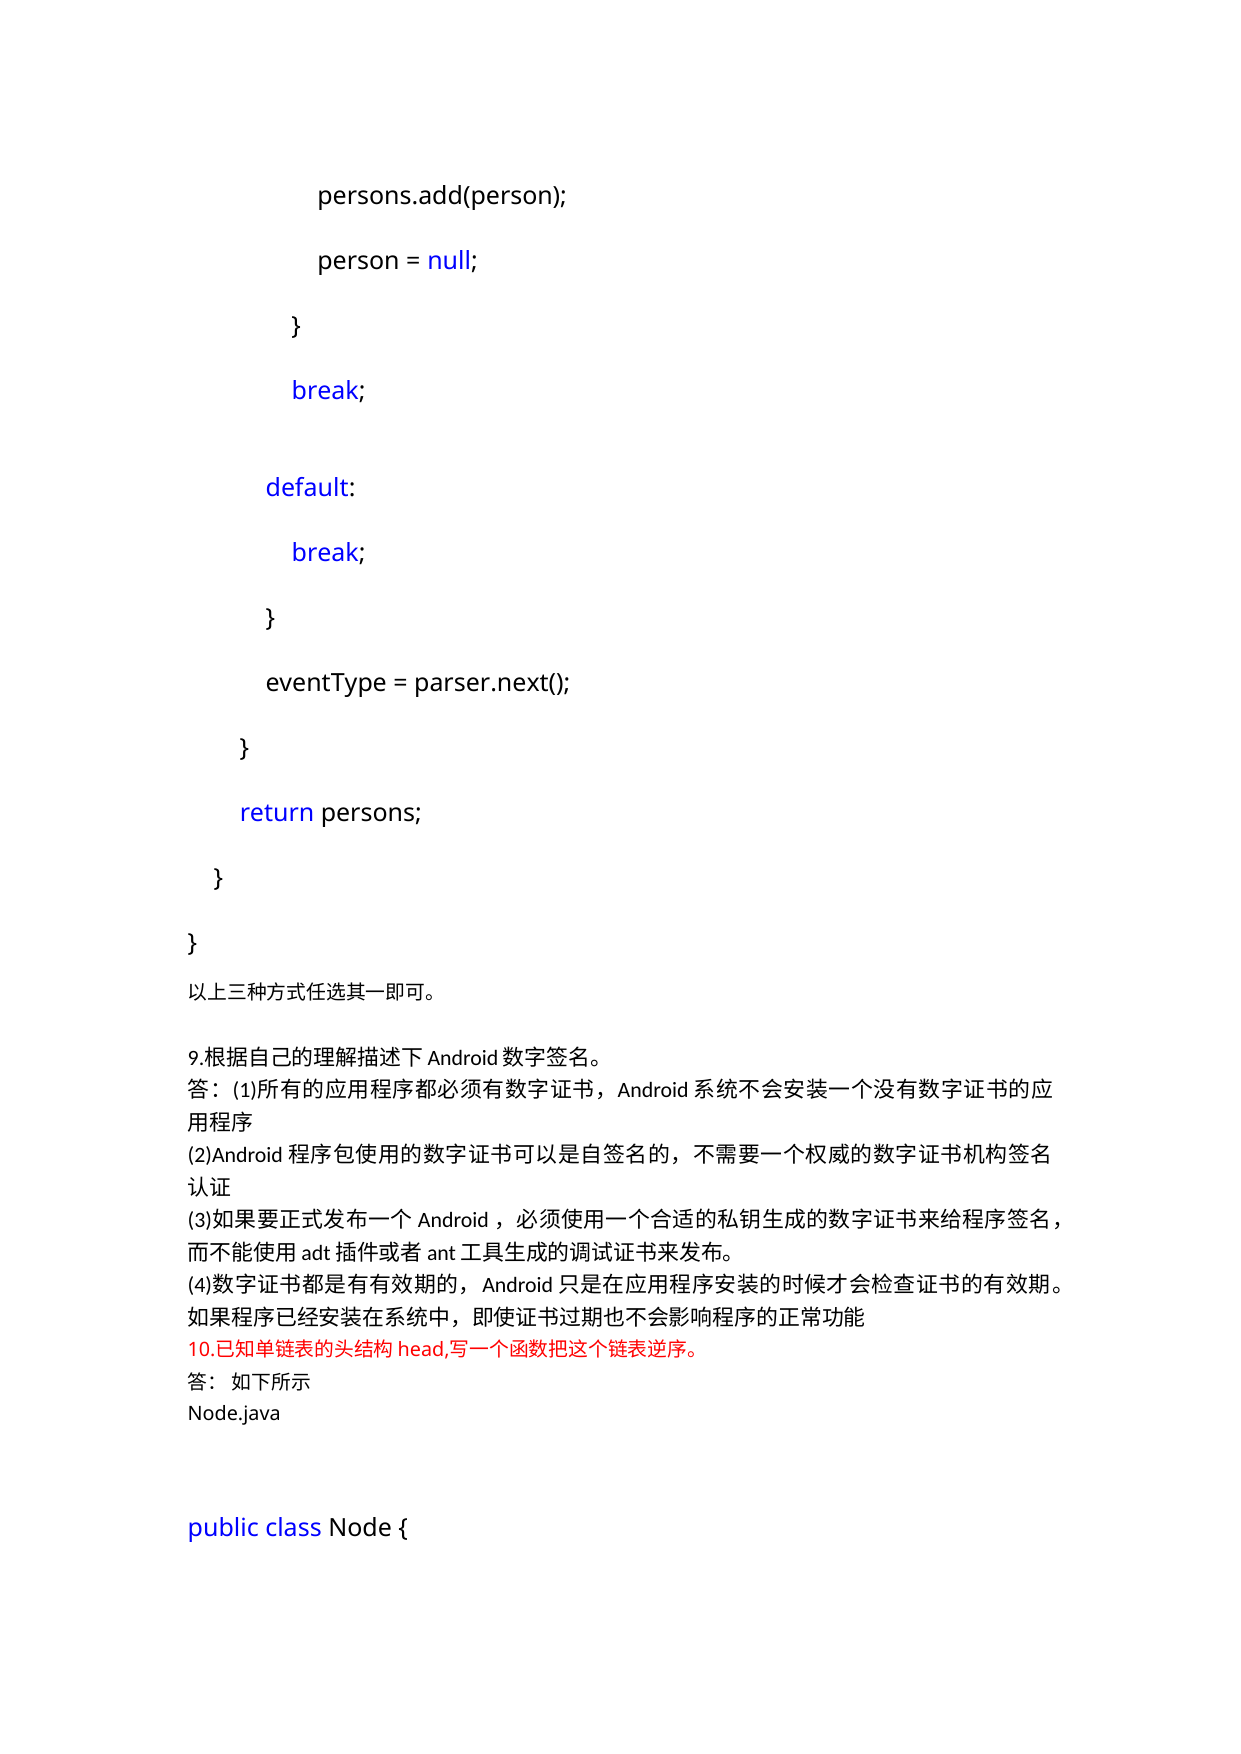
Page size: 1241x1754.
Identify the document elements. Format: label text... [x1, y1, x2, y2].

text Node.java [187, 1397, 1053, 1429]
text default: [187, 454, 1053, 519]
text 答： 如下所示 [187, 1364, 1053, 1397]
text } [187, 909, 1053, 974]
text break; [187, 519, 1053, 584]
text persons.add(person); [187, 162, 1053, 227]
text 以上三种方式任选其一即可。 [187, 974, 1053, 1007]
text return persons; [187, 779, 1053, 844]
text break; [187, 357, 1053, 422]
text person = null; [187, 227, 1053, 292]
text } [187, 292, 1053, 357]
text 9.根据自己的理解描述下Android数字签名。 答：(1)所有的应用程序都必须有数字证书，Android系统不会安装一个没有数字证书的应用程序 (2)Android程序包使用的数字证书可以是自签名的，不需要一个权威的数字证书机构签名认证 (3)如果要正式发布一个Android ，必须使用一个合适的私钥生成的数字证书来给程序签名，而不能使用adt插件或者ant工具生成的调试证书来发布。 (4)数字证书都是有有效期的，Android只是在应用程序安装的时候才会检查证书的有效期。如果程序已经安装在系统中，即使证书过期也不会影响程序的正常功能 [187, 1007, 1053, 1332]
text } [187, 844, 1053, 909]
text } [187, 714, 1053, 779]
text 10.已知单链表的头结构head,写一个函数把这个链表逆序。 [187, 1332, 1053, 1364]
text } [187, 584, 1053, 649]
text public class Node { [187, 1494, 1053, 1559]
text eventType = parser.next(); [187, 649, 1053, 714]
